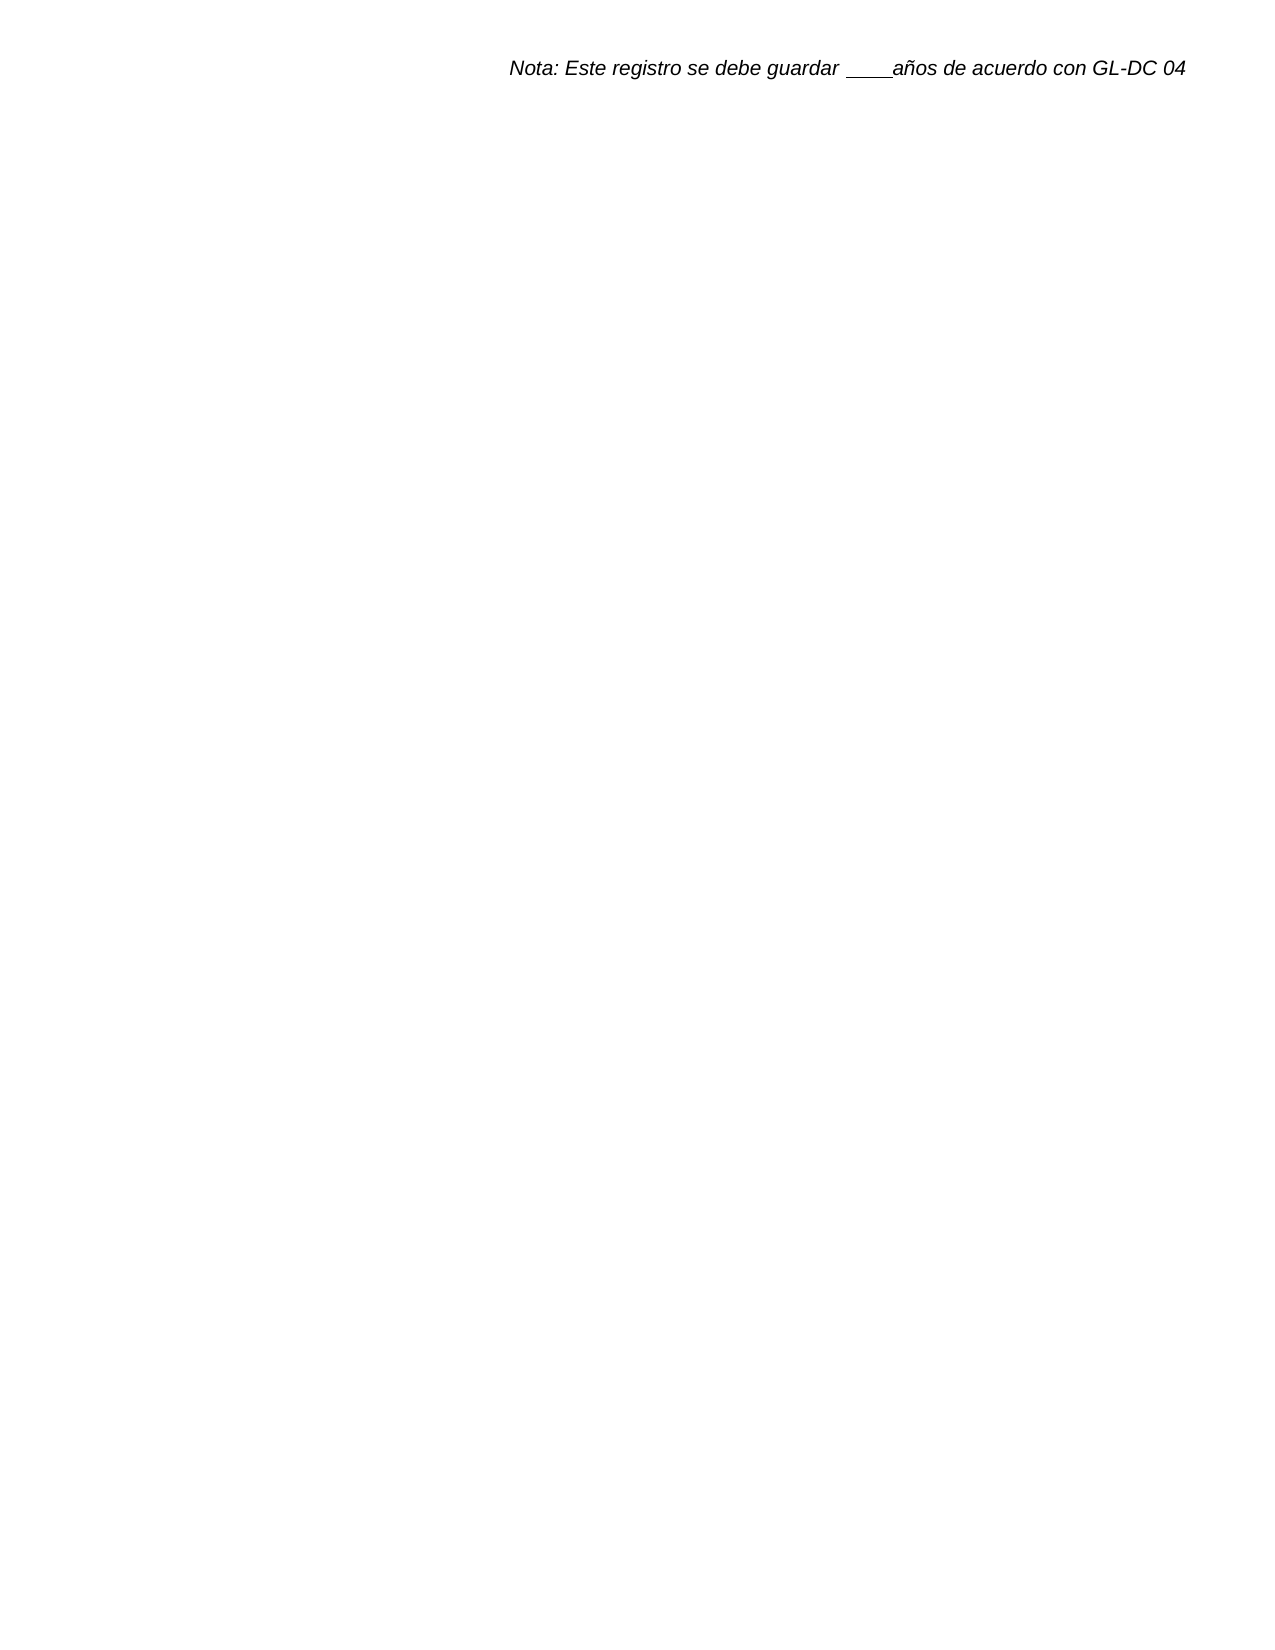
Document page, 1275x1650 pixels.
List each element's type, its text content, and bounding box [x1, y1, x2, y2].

text Nota: Este registro se debe guardar años de acuerdo con GL-DC 04 [66, 56, 1228, 80]
